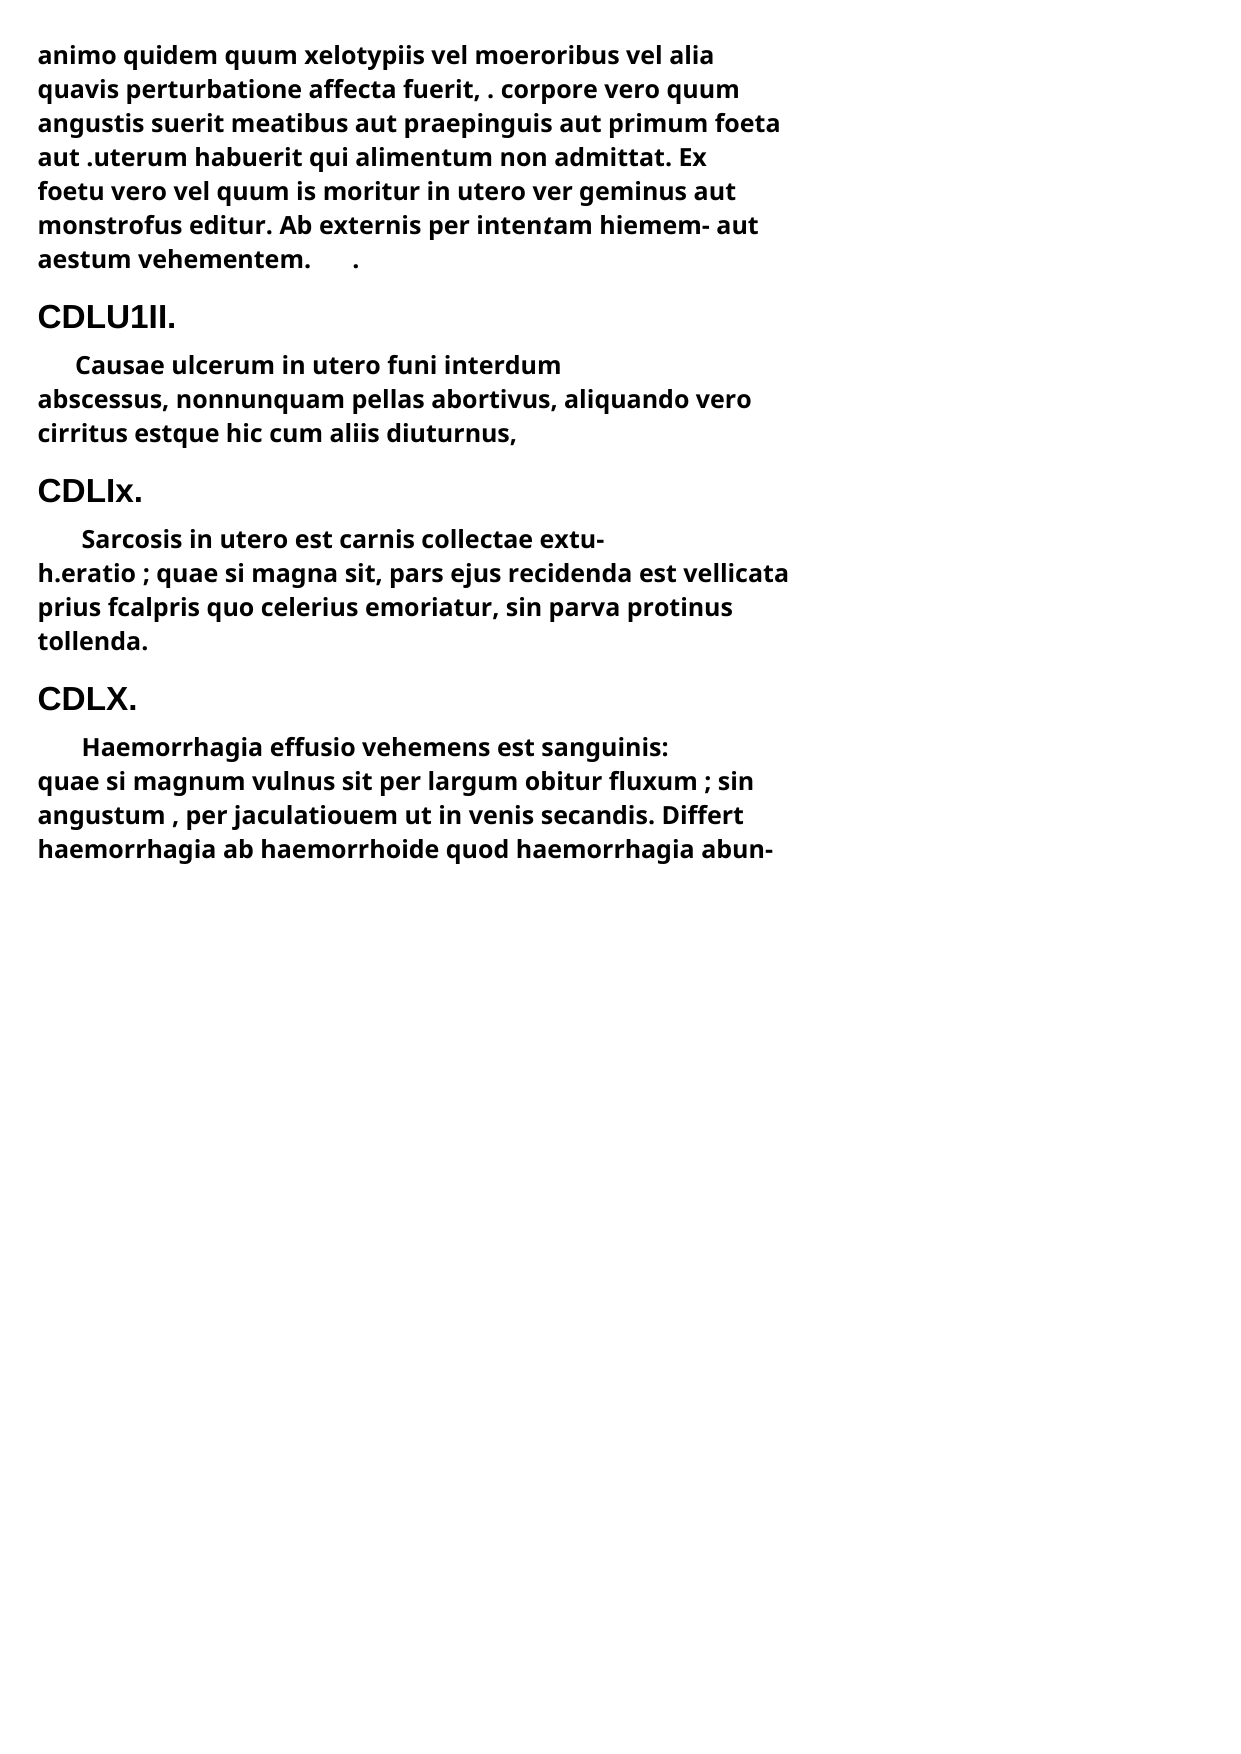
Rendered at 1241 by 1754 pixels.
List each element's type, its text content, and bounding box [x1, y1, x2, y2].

subtitle CDLIx. [37, 471, 1203, 509]
text Causae ulcerum in utero funi interdum abscessus, nonnunquam pellas abortivus, aliquando vero cirritus estque hic cum aliis diuturnus, [37, 348, 1203, 450]
text animo quidem quum xelotypiis vel moeroribus vel alia quavis perturbatione affecta fuerit, . corpore vero quum angustis suerit meatibus aut praepinguis aut primum foeta aut .uterum habuerit qui alimentum non admittat. Ex foetu vero vel quum is moritur in utero ver geminus aut monstrofus editur. Ab externis per intentam hiemem- aut aestum vehementem. . [37, 37, 1203, 276]
text Haemorrhagia effusio vehemens est sanguinis: quae si magnum vulnus sit per largum obitur fluxum ; sin angustum , per jaculatiouem ut in venis secandis. Differt haemorrhagia ab haemorrhoide quod haemorrhagia abun- [37, 730, 1203, 866]
text Sarcosis in utero est carnis collectae extu- h.eratio ; quae si magna sit, pars ejus recidenda est vellicata prius fcalpris quo celerius emoriatur, sin parva protinus tollenda. [37, 522, 1203, 658]
subtitle CDLX. [37, 679, 1203, 717]
subtitle CDLU1II. [37, 297, 1203, 335]
